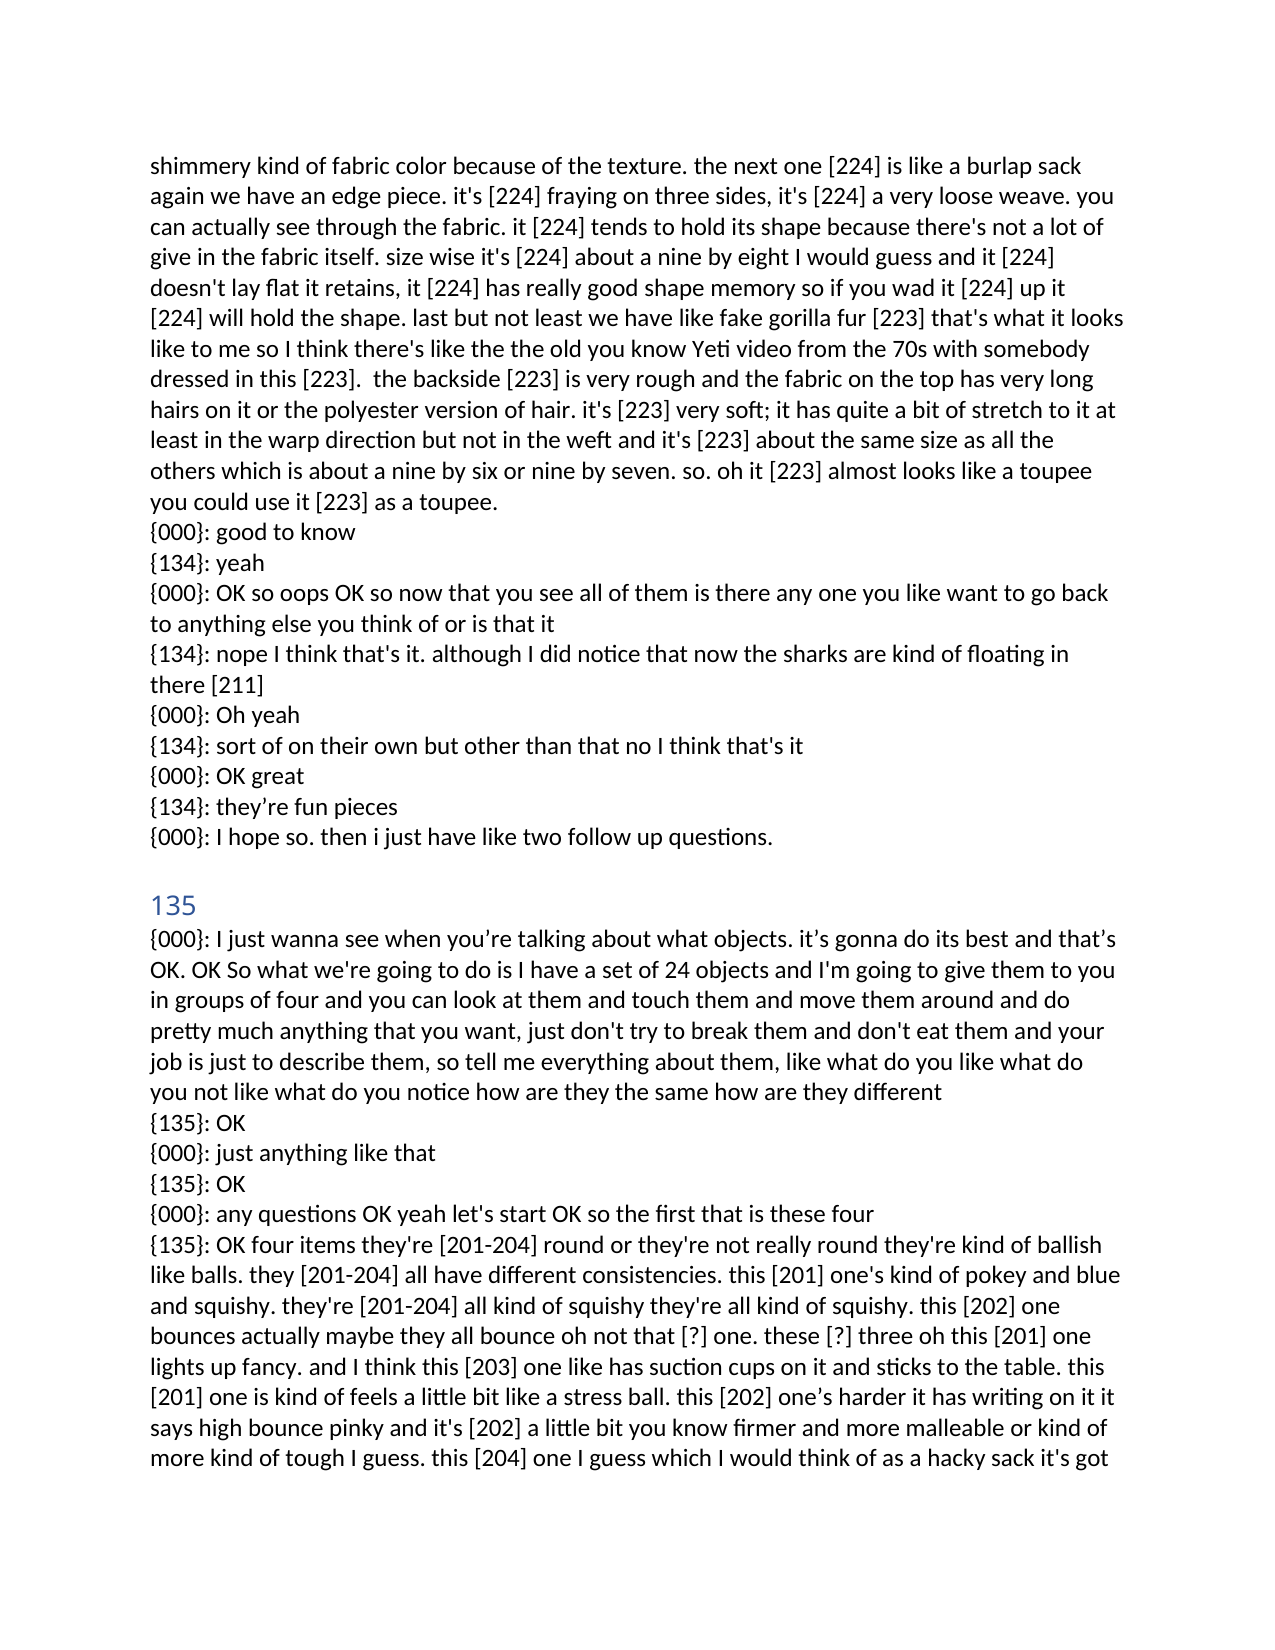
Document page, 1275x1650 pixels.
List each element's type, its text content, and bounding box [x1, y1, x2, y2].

text {135}: OK [150, 1168, 1125, 1198]
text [150, 1229, 1125, 1473]
text {000}: I just wanna see when you’re talking about what objects. it’s gonna do its best and that’s OK. OK So what we're going to do is I have a set of 24 objects and I'm going to give them to you in groups of four and you can look at them and touch them and move them around and do pretty much anything that you want, just don't try to break them and don't eat them and your job is just to describe them, so tell me everything about them, like what do you like what do you not like what do you notice how are they the same how are they different [150, 923, 1125, 1107]
text {000}: good to know [150, 516, 1125, 547]
text {000}: Oh yeah [150, 699, 1125, 730]
text {000}: OK great [150, 760, 1125, 791]
subtitle 135 [150, 887, 1125, 923]
text {134}: yeah [150, 547, 1125, 577]
text {135}: OK [150, 1107, 1125, 1137]
text {000}: any questions OK yeah let's start OK so the first that is these four [150, 1198, 1125, 1229]
text {134}: nope I think that's it. although I did notice that now the sharks are kind of floating in there [211] [150, 638, 1125, 699]
text {000}: I hope so. then i just have like two follow up questions. [150, 821, 1125, 852]
text {134}: sort of on their own but other than that no I think that's it [150, 730, 1125, 760]
text {134}: they’re fun pieces [150, 791, 1125, 821]
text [150, 150, 1125, 516]
text {000}: OK so oops OK so now that you see all of them is there any one you like want to go back to anything else you think of or is that it [150, 577, 1125, 638]
text {000}: just anything like that [150, 1137, 1125, 1168]
